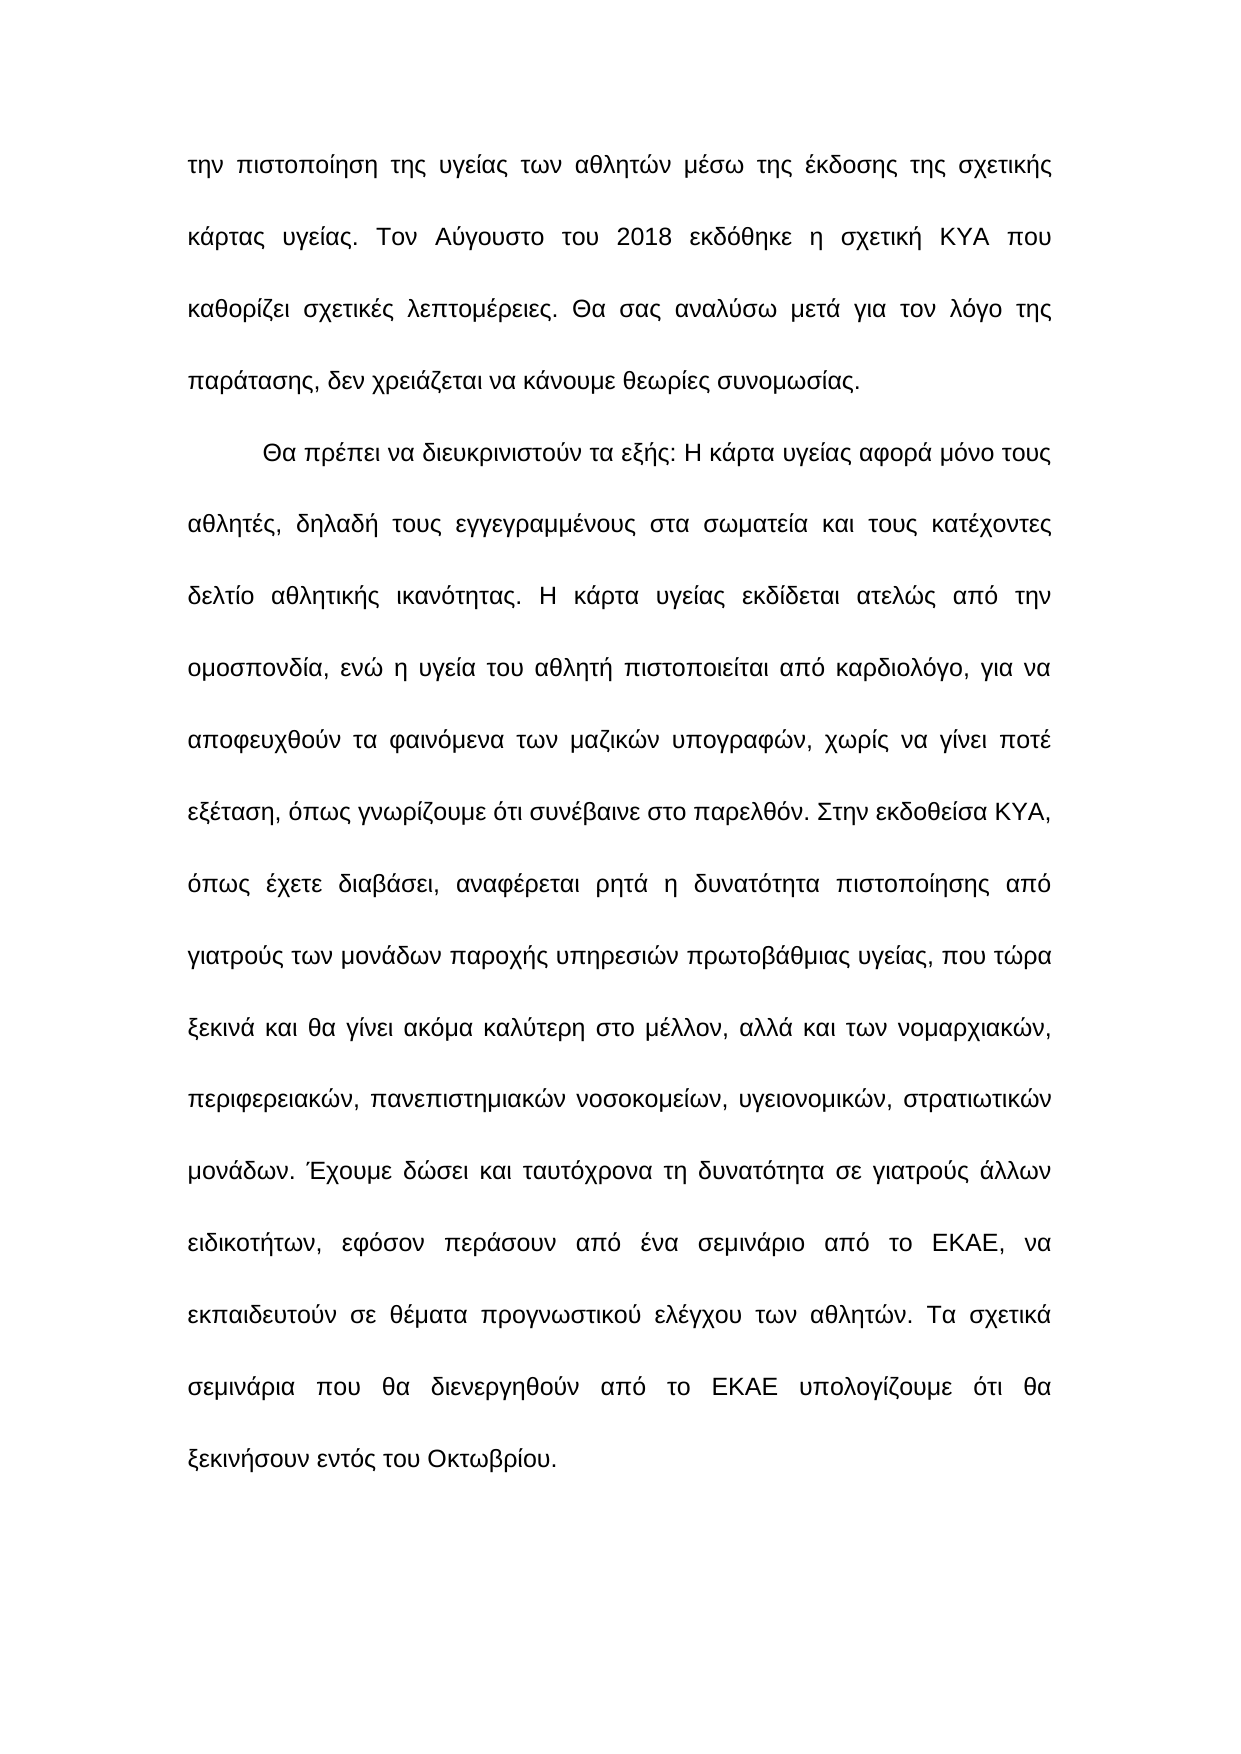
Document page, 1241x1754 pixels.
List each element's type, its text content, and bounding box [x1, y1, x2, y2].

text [187, 150, 1053, 394]
text Θα πρέπει να διευκρινιστούν τα εξής: Η κάρτα υγείας αφορά μόνο τους αθλητές, δηλαδή τους εγγεγραμμένους στα σωματεία και τους κατέχοντες δελτίο αθλητικής ικανότητας. Η κάρτα υγείας εκδίδεται ατελώς από την ομοσπονδία, ενώ η υγεία του αθλητή πιστοποιείται από καρδιολόγο, για να αποφευχθούν τα φαινόμενα των μαζικών υπογραφών, χωρίς να γίνει ποτέ εξέταση, όπως γνωρίζουμε ότι συνέβαινε στο παρελθόν. Στην εκδοθείσα ΚΥΑ, όπως έχετε διαβάσει, αναφέρεται ρητά η δυνατότητα πιστοποίησης από γιατρούς των μονάδων παροχής υπηρεσιών πρωτοβάθμιας υγείας, που τώρα ξεκινά και θα γίνει ακόμα καλύτερη στο μέλλον, αλλά και των νομαρχιακών, περιφερειακών, πανεπιστημιακών νοσοκομείων, υγειονομικών, στρατιωτικών μονάδων. Έχουμε δώσει και ταυτόχρονα τη δυνατότητα σε γιατρούς άλλων ειδικοτήτων, εφόσον περάσουν από ένα σεμινάριο από το ΕΚΑΕ, να εκπαιδευτούν σε θέματα προγνωστικού ελέγχου των αθλητών. Τα σχετικά σεμινάρια που θα διενεργηθούν από το ΕΚΑΕ υπολογίζουμε ότι θα ξεκινήσουν εντός του Οκτωβρίου. [187, 437, 1053, 1472]
